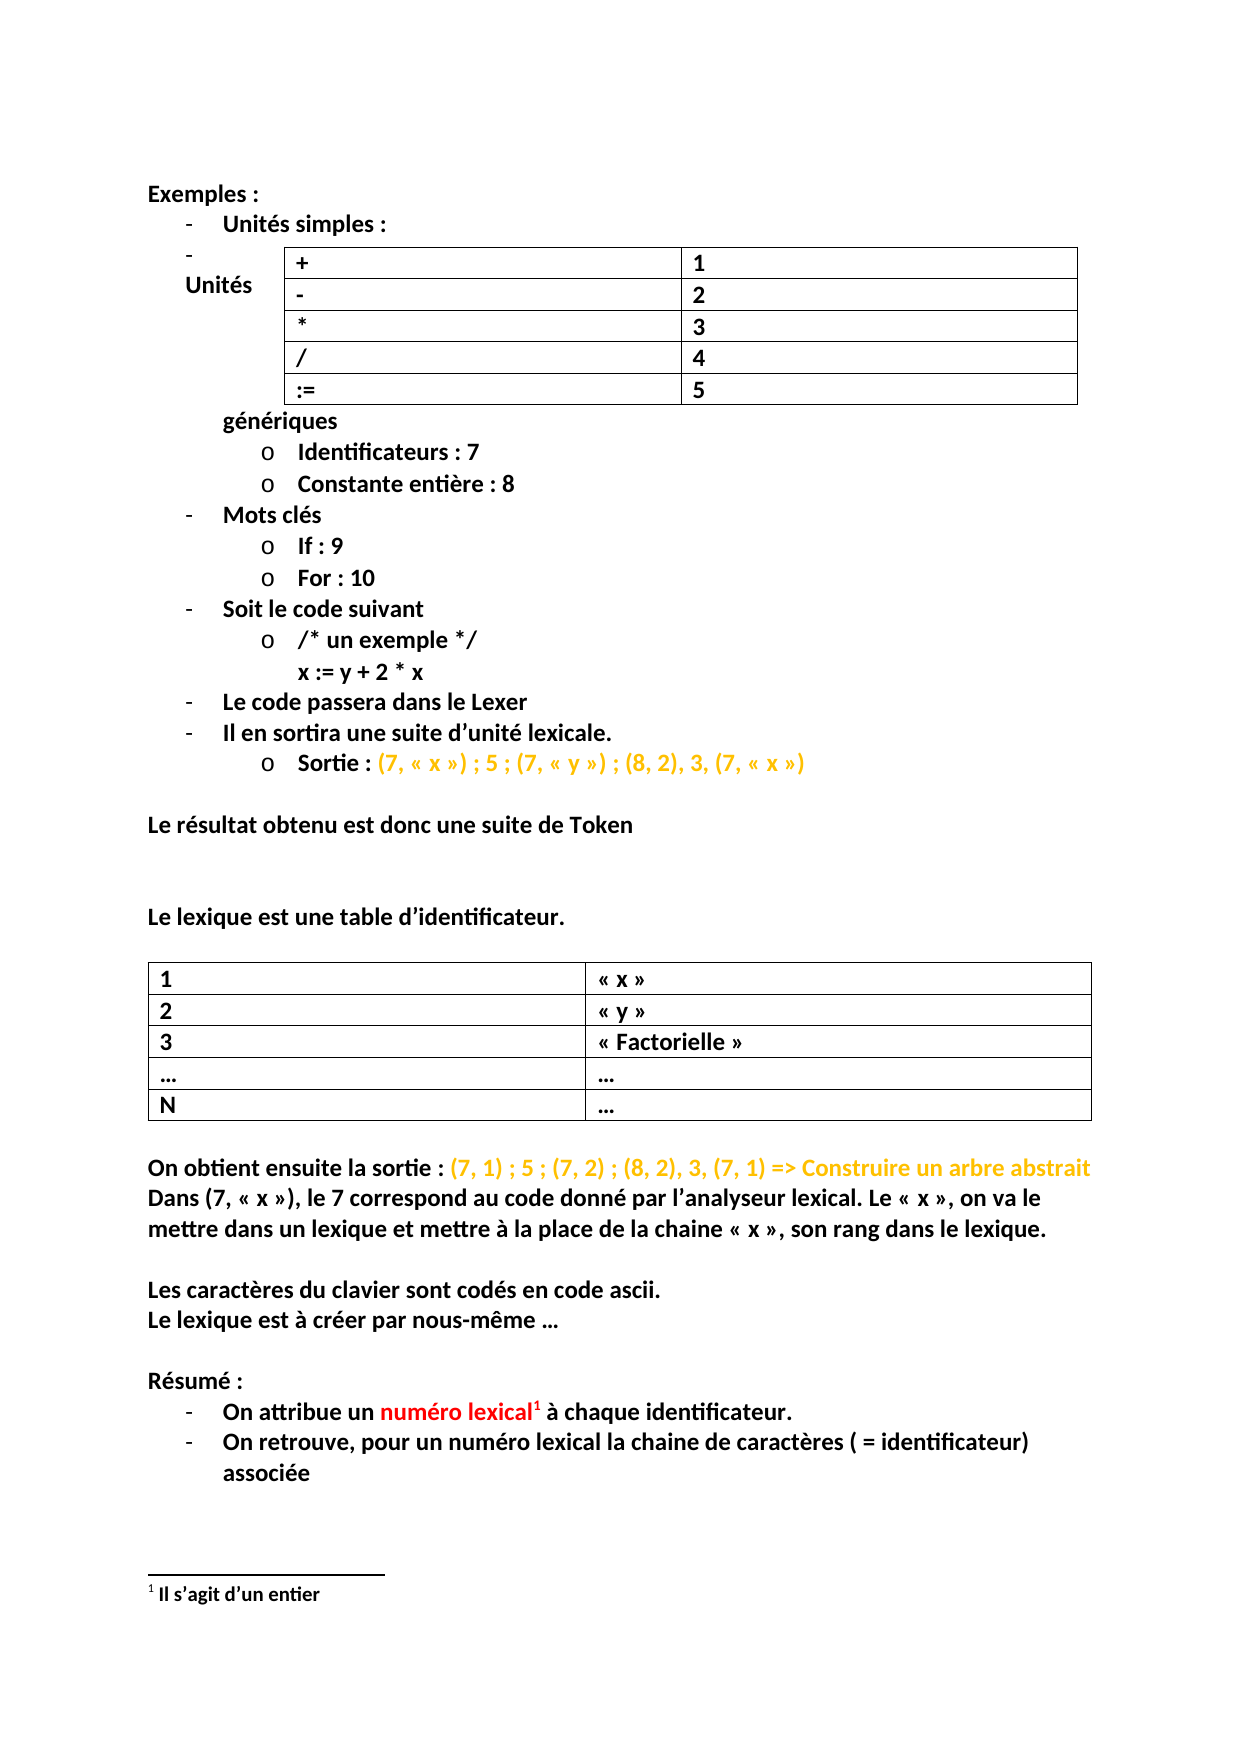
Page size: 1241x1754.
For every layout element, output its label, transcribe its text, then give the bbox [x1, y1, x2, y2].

list Il en sortira une suite d’unité lexicale. [185, 717, 1093, 747]
text Exemples : [148, 178, 1093, 209]
table_header 1 [682, 248, 1077, 278]
text Le lexique est une table d’identificateur. [148, 901, 1093, 932]
list Identificateurs : 7 [260, 436, 1093, 468]
table_cell … [586, 1058, 1091, 1088]
table_cell … [586, 1090, 1091, 1120]
text Le résultat obtenu est donc une suite de Token [148, 810, 1093, 840]
list Constante entière : 8 [260, 468, 1093, 499]
table_cell « y » [586, 995, 1091, 1025]
table_header 1 [149, 963, 585, 994]
table_cell « Factorielle » [586, 1026, 1091, 1057]
list On attribue un numéro lexical à chaque identificateur. [185, 1396, 1093, 1426]
table_cell N [149, 1090, 585, 1120]
list /* un exemple */ x := y + 2 * x [260, 624, 1093, 686]
table_cell 2 [682, 279, 1077, 310]
text On obtient ensuite la sortie : (7, 1) ; 5 ; (7, 2) ; (8, 2), 3, (7, 1) => Construire un arbre abstrait [148, 1152, 1093, 1182]
table_header + [285, 248, 681, 278]
list Soit le code suivant [185, 593, 1093, 624]
text Les caractères du clavier sont codés en code ascii. [148, 1274, 1093, 1304]
table_cell 2 [149, 995, 585, 1025]
list Sortie : (7, « x ») ; 5 ; (7, « y ») ; (8, 2), 3, (7, « x ») [260, 747, 1093, 779]
list If : 9 [260, 530, 1093, 562]
list Unités simples : [185, 209, 1093, 239]
text Dans (7, « x »), le 7 correspond au code donné par l’analyseur lexical. Le « x », on va le mettre dans un lexique et mettre à la place de la chaine « x », son rang dans le lexique. [148, 1182, 1093, 1243]
list Le code passera dans le Lexer [185, 686, 1093, 717]
table_cell * [285, 311, 681, 341]
list Mots clés [185, 499, 1093, 530]
table_cell 3 [682, 311, 1077, 341]
table_cell 3 [149, 1026, 585, 1057]
list On retrouve, pour un numéro lexical la chaine de caractères ( = identificateur) associée [185, 1426, 1093, 1487]
table_cell 4 [682, 342, 1077, 373]
table_cell := [285, 374, 681, 404]
text Résumé : [148, 1365, 1093, 1396]
text Le lexique est à créer par nous-même … [148, 1304, 1093, 1335]
list Unités génériques [185, 239, 1093, 436]
table_header « x » [586, 963, 1091, 994]
list For : 10 [260, 562, 1093, 593]
table_cell … [149, 1058, 585, 1088]
table_cell - [285, 279, 681, 310]
table_cell 5 [682, 374, 1077, 404]
table_cell / [285, 342, 681, 373]
